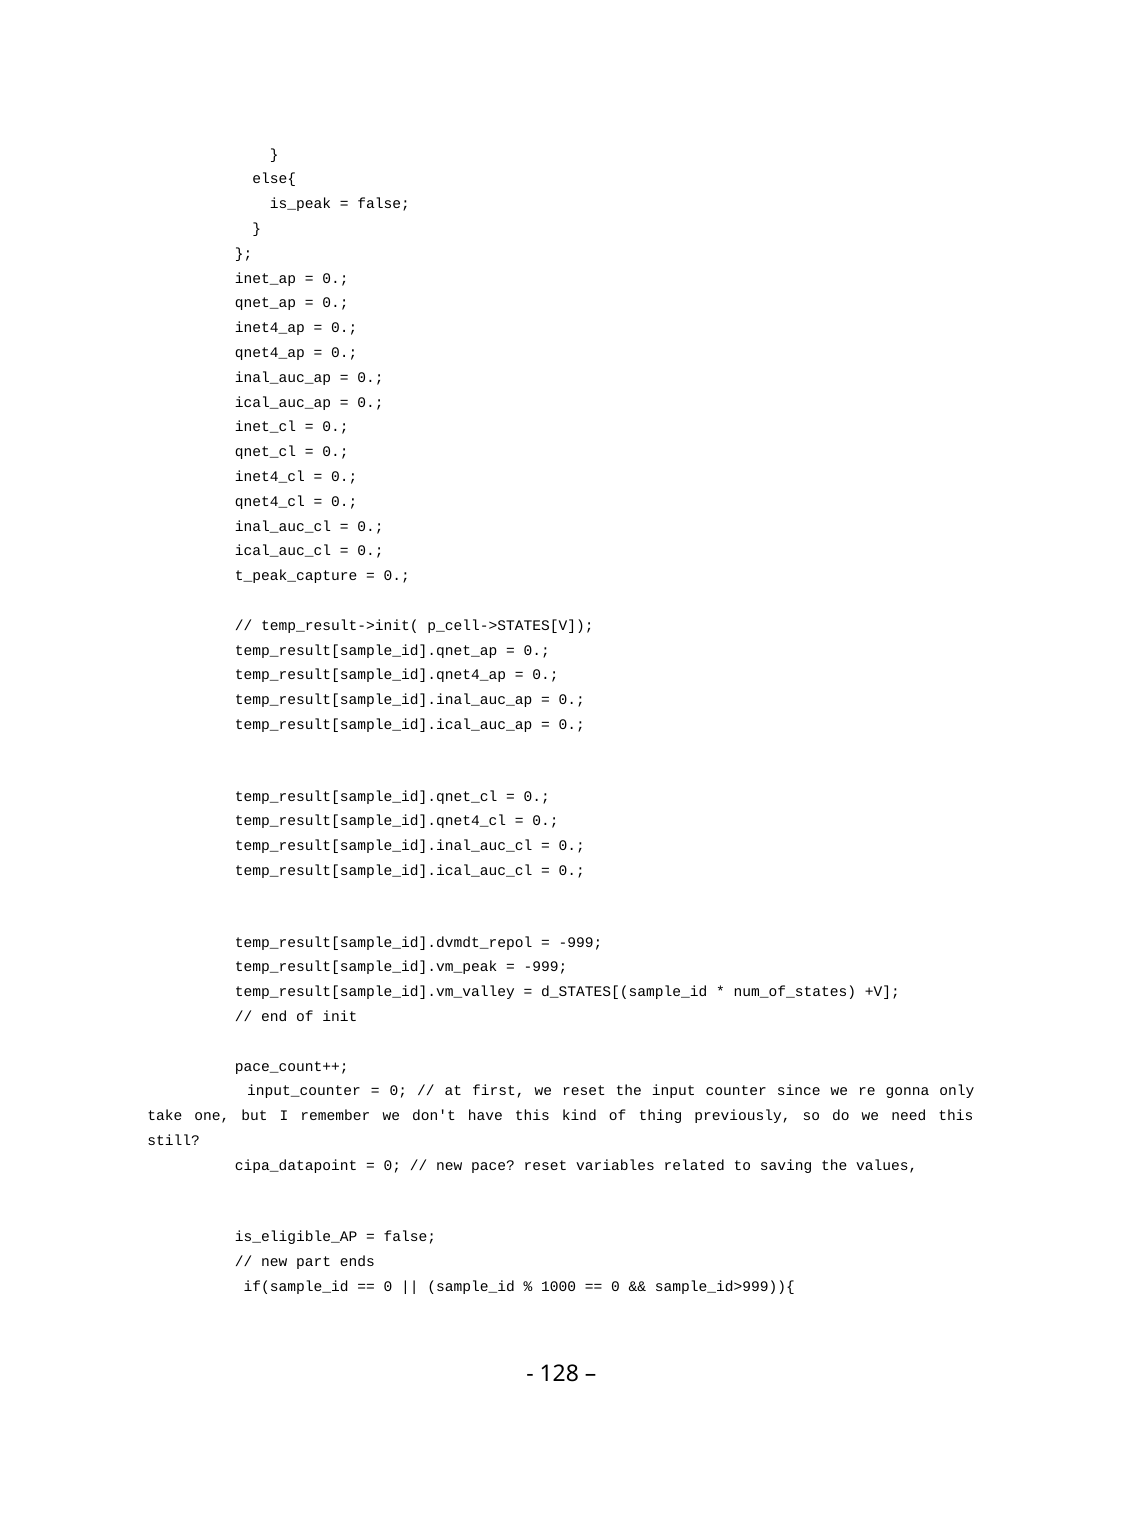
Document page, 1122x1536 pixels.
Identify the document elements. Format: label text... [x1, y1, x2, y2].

text temp_result[sample_id].vm_peak = -999; [147, 960, 975, 976]
text else{ [147, 172, 975, 188]
text input_counter = 0; // at first, we reset the input counter since we re gonna only take one, but I remember we don't have this kind of thing previously, so do we need this still? [147, 1084, 975, 1150]
text temp_result[sample_id].dvmdt_repol = -999; [147, 935, 975, 951]
text inet4_ap = 0.; [147, 321, 975, 337]
text qnet4_cl = 0.; [147, 494, 975, 511]
text ical_auc_ap = 0.; [147, 395, 975, 411]
text inet_ap = 0.; [147, 271, 975, 287]
text }; [147, 246, 975, 263]
text temp_result[sample_id].inal_auc_cl = 0.; [147, 838, 975, 855]
text } [147, 221, 975, 238]
text cipa_datapoint = 0; // new pace? reset variables related to saving the values, [147, 1158, 975, 1174]
text is_eligible_AP = false; [147, 1230, 975, 1246]
text ical_auc_cl = 0.; [147, 544, 975, 560]
text inal_auc_cl = 0.; [147, 519, 975, 535]
text qnet4_ap = 0.; [147, 345, 975, 362]
text temp_result[sample_id].qnet4_ap = 0.; [147, 668, 975, 684]
text temp_result[sample_id].qnet4_cl = 0.; [147, 814, 975, 830]
text inet4_cl = 0.; [147, 469, 975, 486]
text qnet_ap = 0.; [147, 296, 975, 312]
text temp_result[sample_id].ical_auc_cl = 0.; [147, 863, 975, 880]
text is_peak = false; [147, 197, 975, 213]
text // new part ends [147, 1254, 975, 1271]
text inal_auc_ap = 0.; [147, 370, 975, 387]
text temp_result[sample_id].ical_auc_ap = 0.; [147, 717, 975, 734]
text qnet_cl = 0.; [147, 444, 975, 461]
text temp_result[sample_id].qnet_ap = 0.; [147, 643, 975, 659]
text t_peak_capture = 0.; [147, 568, 975, 585]
text temp_result[sample_id].inal_auc_ap = 0.; [147, 692, 975, 709]
text } [147, 147, 975, 163]
text // end of init [147, 1009, 975, 1026]
text temp_result[sample_id].vm_valley = d_STATES[(sample_id * num_of_states) +V]; [147, 984, 975, 1001]
text pace_count++; [147, 1059, 975, 1075]
text if(sample_id == 0 || (sample_id % 1000 == 0 && sample_id>999)){ [147, 1279, 975, 1296]
text inet_cl = 0.; [147, 420, 975, 436]
text temp_result[sample_id].qnet_cl = 0.; [147, 789, 975, 805]
text // temp_result->init( p_cell->STATES[V]); [147, 618, 975, 634]
